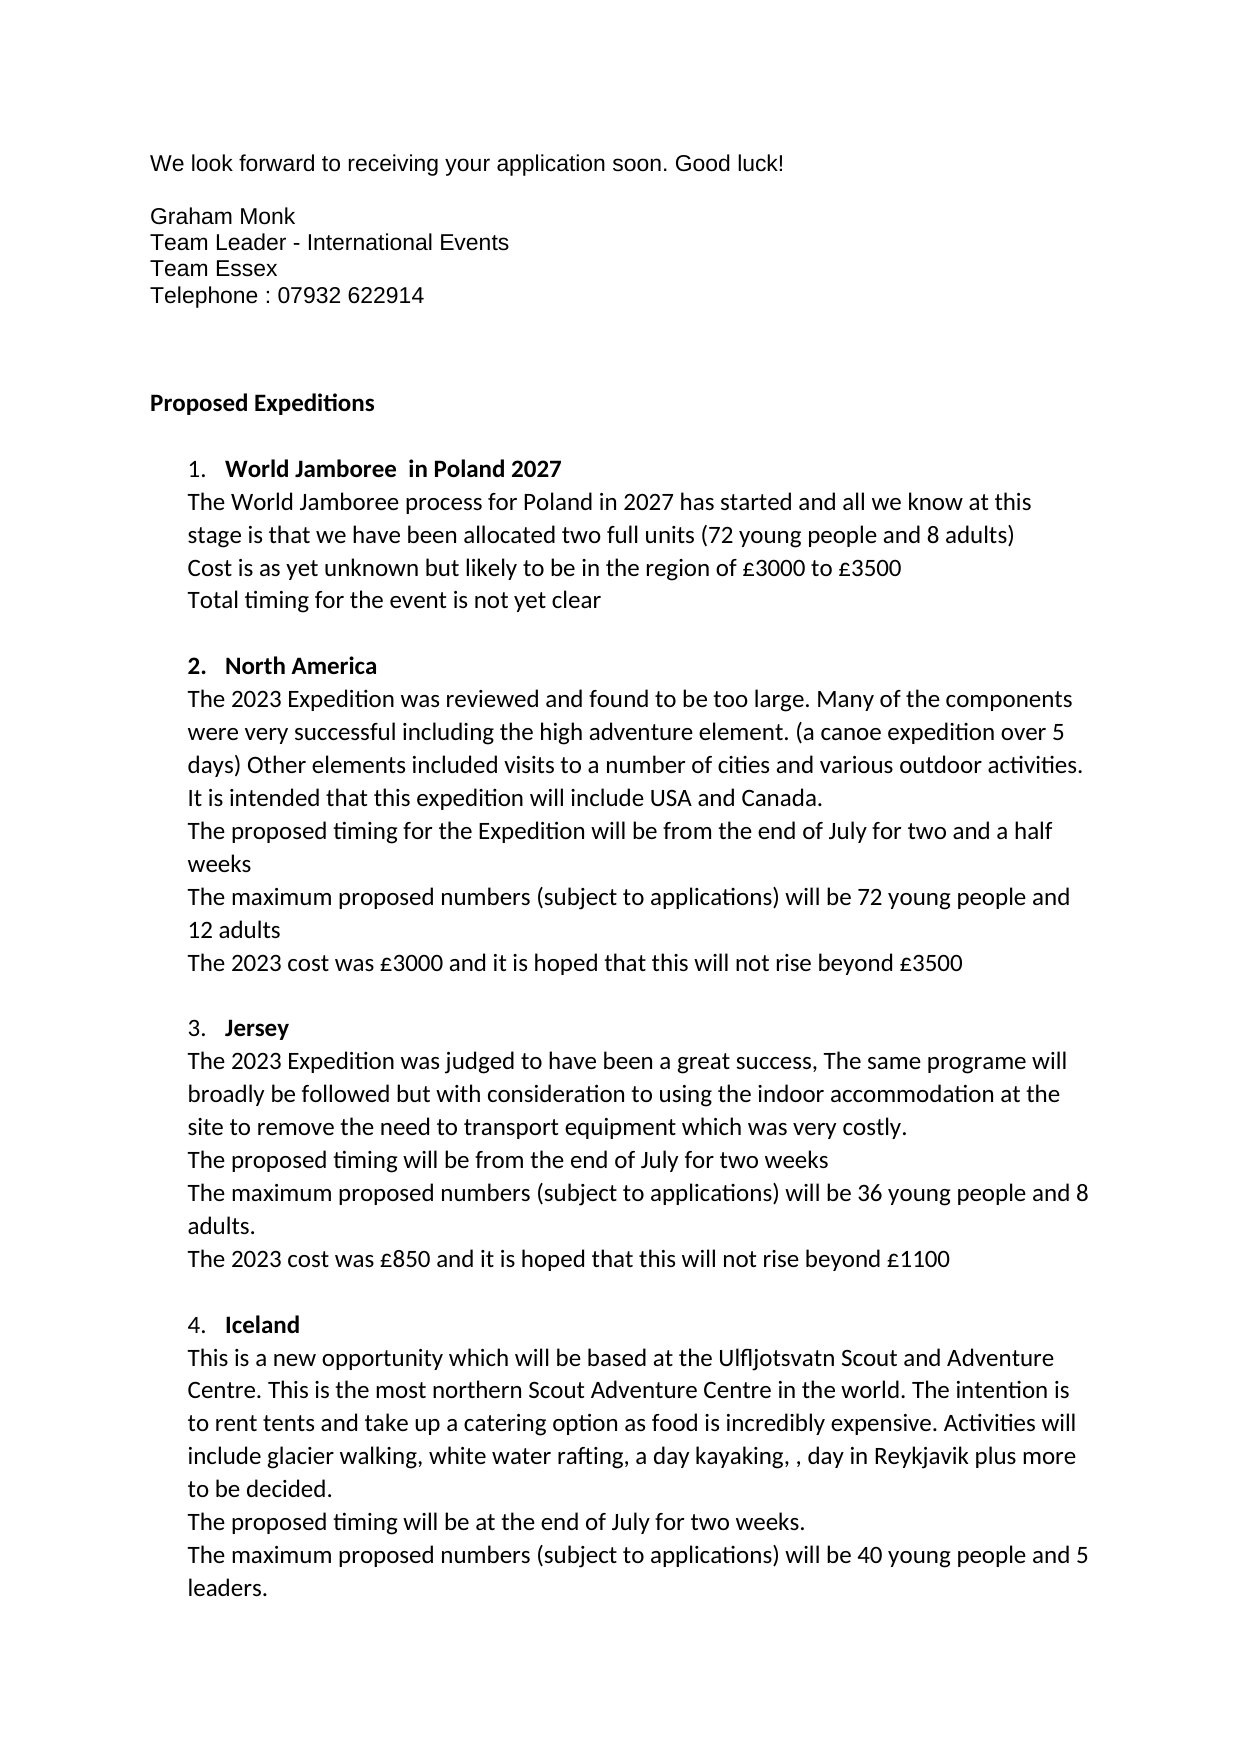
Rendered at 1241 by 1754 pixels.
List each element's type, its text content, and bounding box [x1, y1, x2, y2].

text The maximum proposed numbers (subject to applications) will be 36 young people and 8 adults. [187, 1177, 1090, 1241]
text Graham Monk [150, 203, 1090, 229]
list North America [187, 651, 1090, 681]
list Jersey [187, 1013, 1090, 1043]
list World Jamboree in Poland 2027 [187, 453, 1090, 483]
text The 2023 Expedition was judged to have been a great success, The same programe will broadly be followed but with consideration to using the indoor accommodation at the site to remove the need to transport equipment which was very costly. [187, 1046, 1090, 1142]
text Telephone : 07932 622914 [150, 282, 1090, 308]
text The World Jamboree process for Poland in 2027 has started and all we know at this stage is that we have been allocated two full units (72 young people and 8 adults) [187, 486, 1090, 549]
text The maximum proposed numbers (subject to applications) will be 40 young people and 5 leaders. [187, 1539, 1090, 1603]
text The maximum proposed numbers (subject to applications) will be 72 young people and 12 adults [187, 881, 1090, 944]
list Iceland [187, 1309, 1090, 1339]
text We look forward to receiving your application soon. Good luck! [150, 150, 1090, 176]
text This is a new opportunity which will be based at the Ulfljotsvatn Scout and Adventure Centre. This is the most northern Scout Adventure Centre in the world. The intention is to rent tents and take up a catering option as food is incredibly expensive. Activities will include glacier walking, white water rafting, a day kayaking, , day in Reykjavik plus more to be decided. [187, 1342, 1090, 1504]
text Team Essex [150, 255, 1090, 282]
text The 2023 Expedition was reviewed and found to be too large. Many of the components were very successful including the high adventure element. (a canoe expedition over 5 days) Other elements included visits to a number of cities and various outdoor activities. It is intended that this expedition will include USA and Canada. [187, 683, 1090, 813]
text Cost is as yet unknown but likely to be in the region of £3000 to £3500 [187, 552, 1090, 582]
text Proposed Expeditions [150, 387, 1090, 418]
text Total timing for the event is not yet clear [187, 585, 1090, 615]
text The 2023 cost was £3000 and it is hoped that this will not rise beyond £3500 [187, 947, 1090, 977]
text The proposed timing will be at the end of July for two weeks. [187, 1506, 1090, 1537]
text The proposed timing for the Expedition will be from the end of July for two and a half weeks [187, 815, 1090, 878]
text The 2023 cost was £850 and it is hoped that this will not rise beyond £1100 [187, 1243, 1090, 1273]
text Team Leader - International Events [150, 229, 1090, 255]
text The proposed timing will be from the end of July for two weeks [187, 1144, 1090, 1175]
